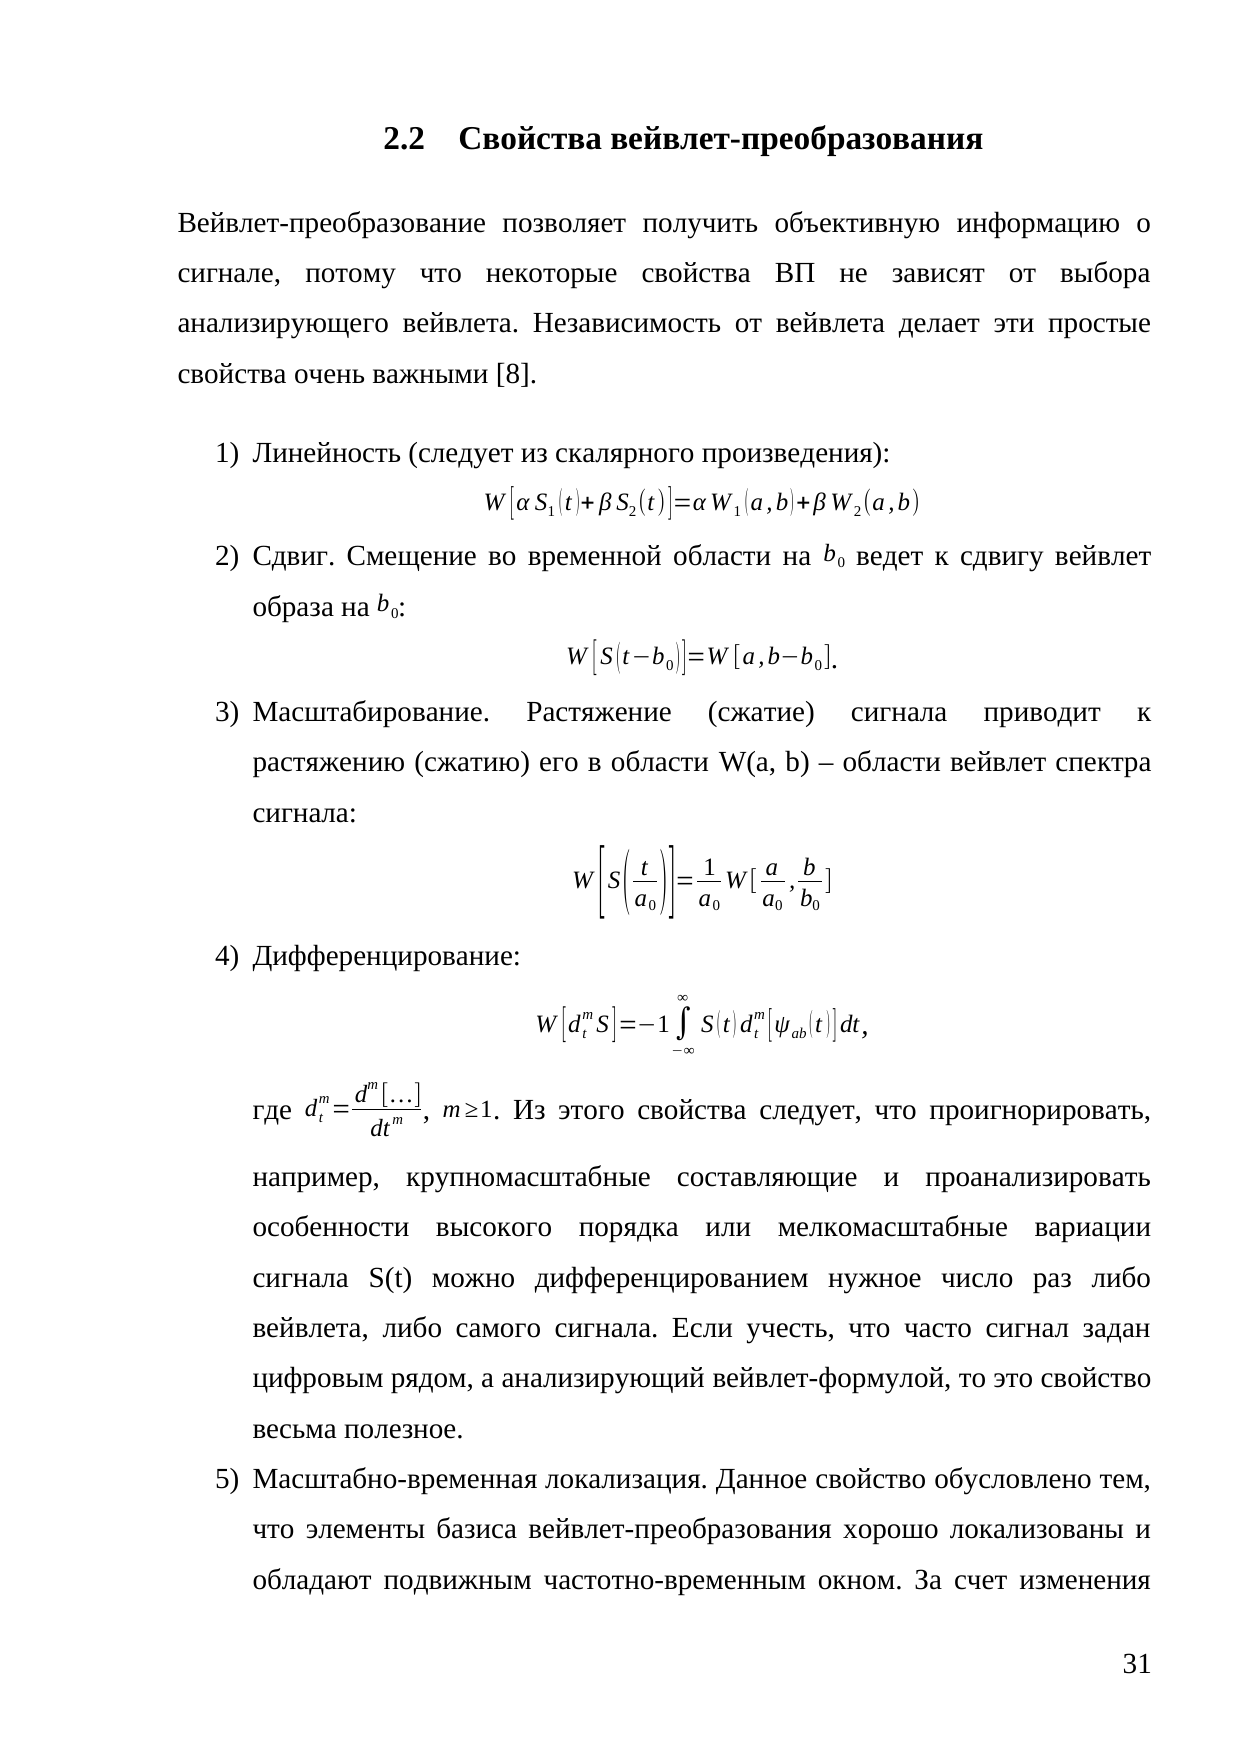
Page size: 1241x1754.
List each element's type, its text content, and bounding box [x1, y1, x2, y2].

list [215, 1461, 1152, 1595]
list где , . Из этого свойства следует, что проигнорировать, например, крупномасштабные составляющие и проанализировать особенности высокого порядка или мелкомасштабные вариации сигнала S(t) можно дифференцированием нужное число раз либо вейвлета, либо самого сигнала. Если учесть, что часто сигнал задан цифровым рядом, а анализирующий вейвлет-формулой, то это свойство весьма полезное. [252, 1076, 1152, 1444]
text Вейвлет-преобразование позволяет получить объективную информацию о сигнале, потому что некоторые свойства ВП не зависят от выбора анализирующего вейвлета. Независимость от вейвлета делает эти простые свойства очень важными [8]. [177, 205, 1152, 389]
list Дифференцирование: [215, 938, 1152, 971]
list Линейность (следует из скалярного произведения): [215, 435, 1152, 469]
list , [252, 988, 1152, 1059]
list . [252, 639, 1152, 677]
list Масштабирование. Растяжение (сжатие) сигнала приводит к растяжению (сжатию) его в области W(a, b) – области вейвлет спектра сигнала: [215, 694, 1152, 828]
subtitle Свойства вейвлет-преобразования [215, 118, 1152, 156]
list Сдвиг. Смещение во временной области на ведет к сдвигу вейвлет образа на : [215, 538, 1152, 622]
